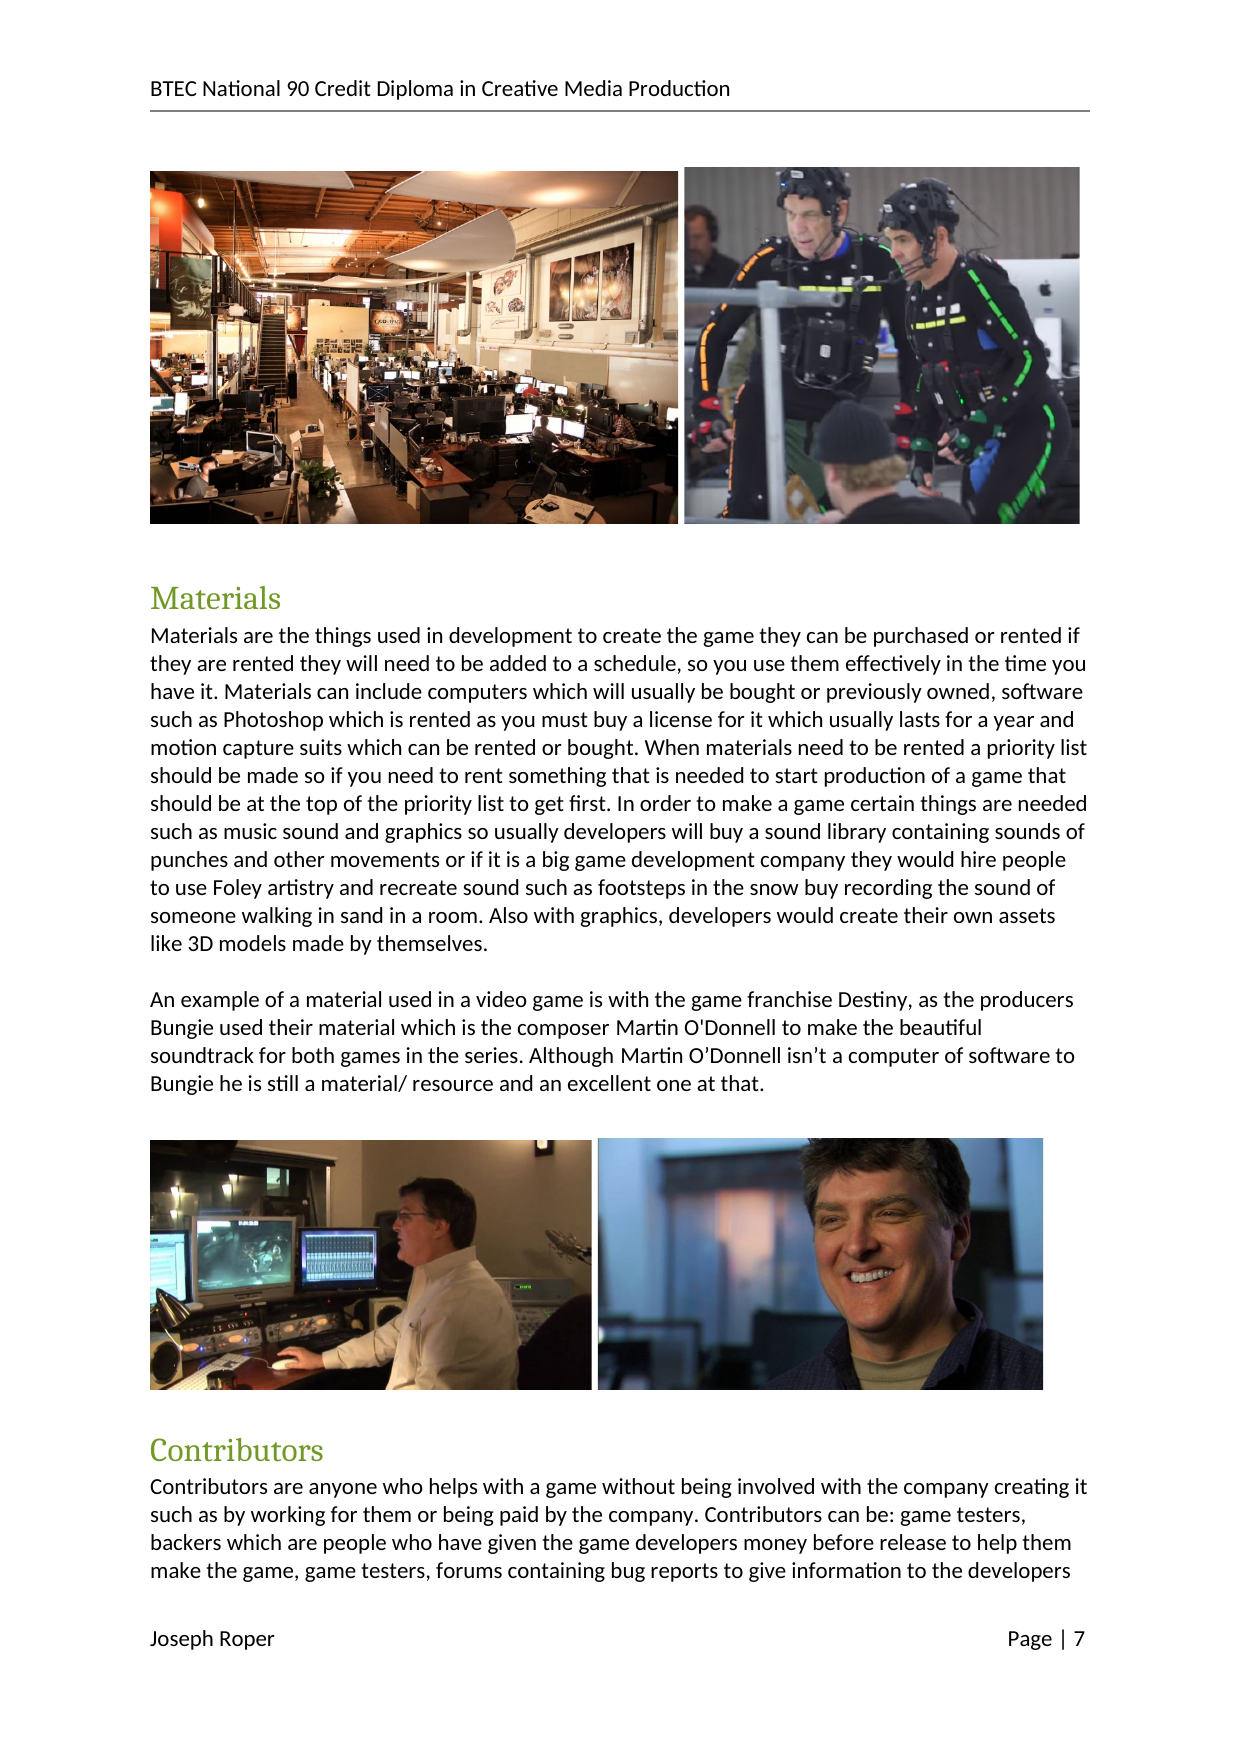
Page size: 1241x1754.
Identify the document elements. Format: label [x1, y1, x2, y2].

picture [597, 1138, 1044, 1390]
picture [684, 167, 1080, 524]
picture [150, 1140, 592, 1390]
picture [150, 171, 679, 524]
